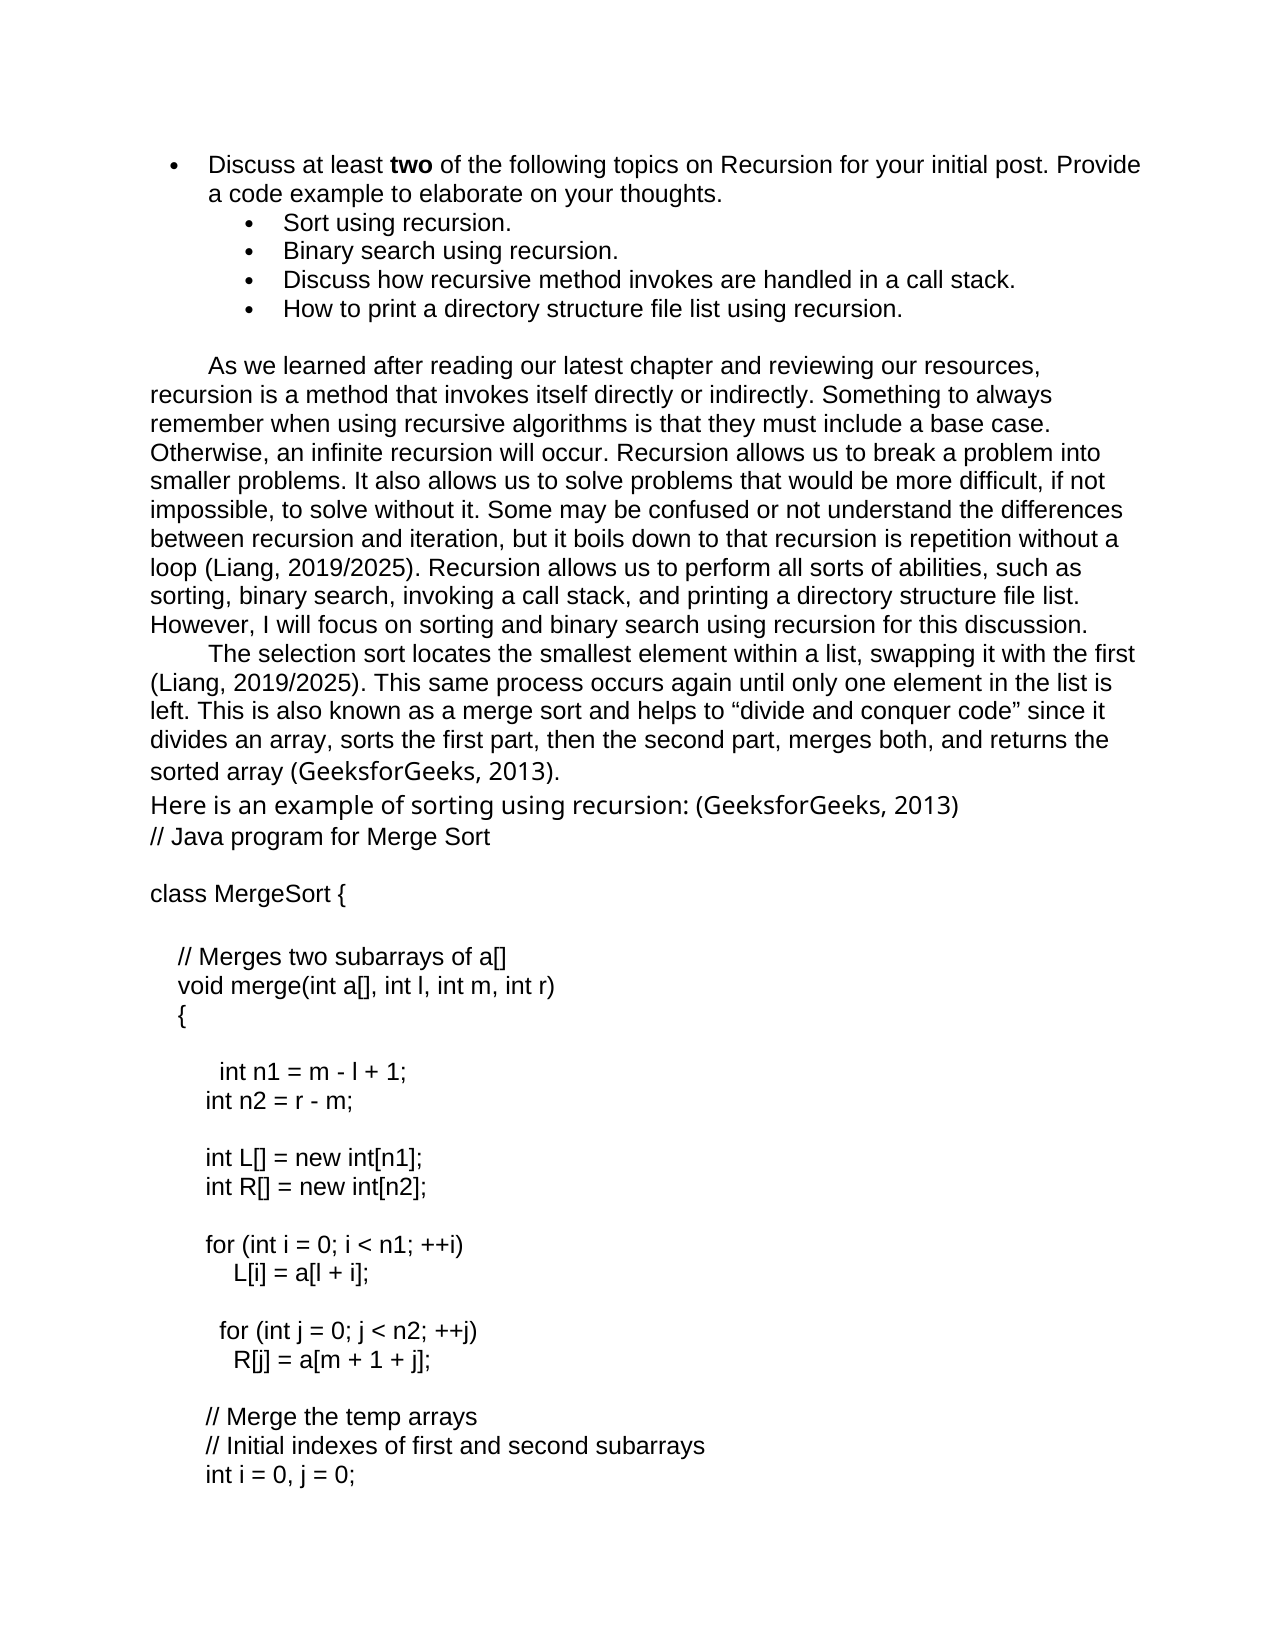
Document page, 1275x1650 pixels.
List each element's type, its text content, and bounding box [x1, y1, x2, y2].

text // Merges two subarrays of a[] [150, 942, 1142, 971]
list Sort using recursion. [245, 207, 1142, 236]
list Discuss how recursive method invokes are handled in a call stack. [245, 265, 1142, 294]
text // Initial indexes of first and second subarrays [150, 1431, 1142, 1460]
text As we learned after reading our latest chapter and reviewing our resources, recursion is a method that invokes itself directly or indirectly. Something to always remember when using recursive algorithms is that they must include a base case. Otherwise, an infinite recursion will occur. Recursion allows us to break a problem into smaller problems. It also allows us to solve problems that would be more difficult, if not impossible, to solve without it. Some may be confused or not understand the differences between recursion and iteration, but it boils down to that recursion is repetition without a loop (Liang, 2019/2025). Recursion allows us to perform all sorts of abilities, such as sorting, binary search, invoking a call stack, and printing a directory structure file list. However, I will focus on sorting and binary search using recursion for this discussion. [150, 351, 1142, 639]
text // Merge the temp arrays [150, 1402, 1142, 1431]
text class MergeSort { [150, 879, 1142, 908]
list How to print a directory structure file list using recursion. [245, 294, 1142, 322]
text The selection sort locates the smallest element within a list, swapping it with the first (Liang, 2019/2025). This same process occurs again until only one element in the list is left. This is also known as a merge sort and helps to “divide and conquer code” since it divides an array, sorts the first part, then the second part, merges both, and returns the sorted array (GeeksforGeeks, 2013). [150, 639, 1142, 788]
text for (int i = 0; i < n1; ++i) [150, 1230, 1142, 1258]
text void merge(int a[], int l, int m, int r) [150, 971, 1142, 1000]
text { [150, 1000, 1142, 1028]
text R[j] = a[m + 1 + j]; [150, 1345, 1142, 1373]
list Binary search using recursion. [245, 236, 1142, 265]
text Here is an example of sorting using recursion: (GeeksforGeeks, 2013) [150, 788, 1142, 822]
list Discuss at least two of the following topics on Recursion for your initial post. Provide a code example to elaborate on your thoughts. [170, 150, 1142, 207]
text int n2 = r - m; [150, 1086, 1142, 1115]
text int R[] = new int[n2]; [150, 1172, 1142, 1201]
text // Java program for Merge Sort [150, 822, 1142, 851]
text int i = 0, j = 0; [150, 1460, 1142, 1488]
text int n1 = m - l + 1; [150, 1057, 1142, 1086]
text for (int j = 0; j < n2; ++j) [150, 1316, 1142, 1345]
text L[i] = a[l + i]; [150, 1258, 1142, 1287]
text int L[] = new int[n1]; [150, 1143, 1142, 1172]
